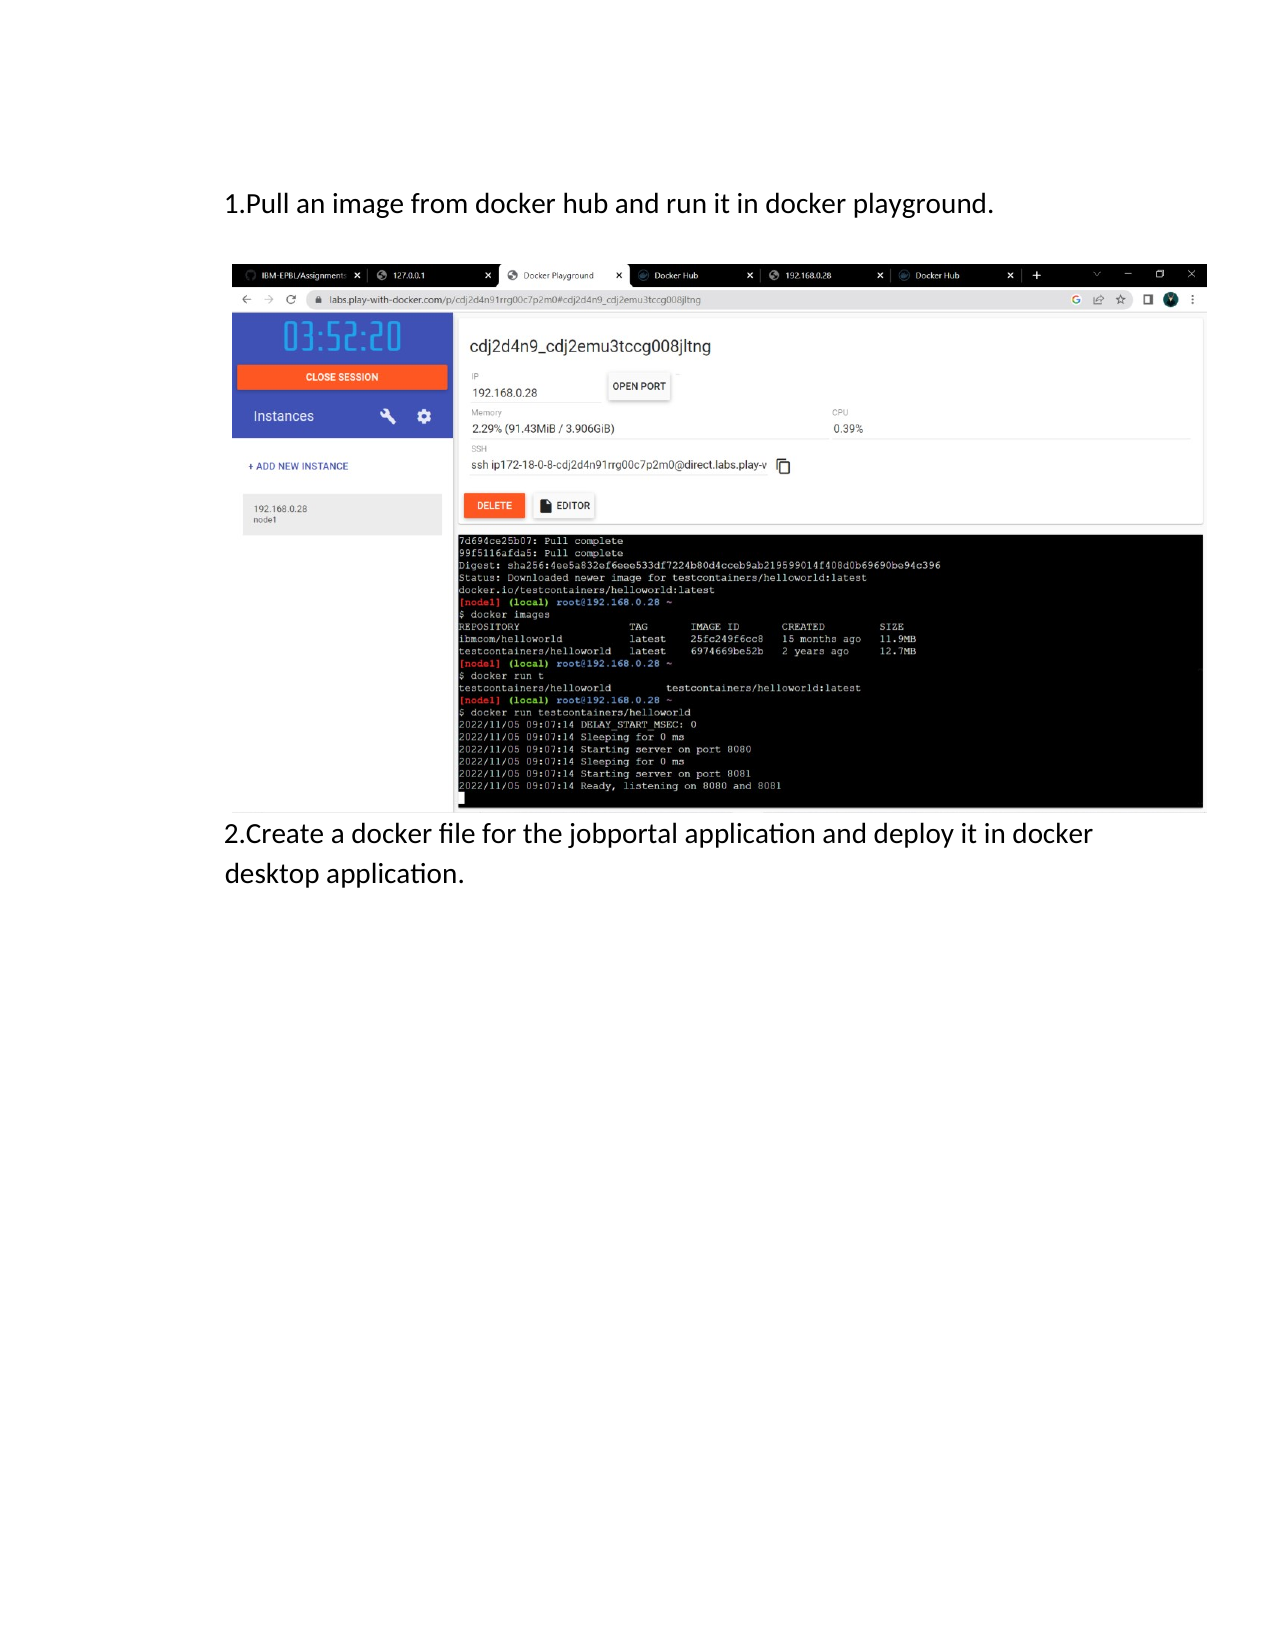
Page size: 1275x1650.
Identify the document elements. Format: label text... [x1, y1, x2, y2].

text 1.Pull an image from docker hub and run it in docker playground. [223, 185, 1137, 221]
text 2.Create a docker file for the jobportal application and deploy it in docker desktop application. [223, 815, 1137, 890]
picture [232, 264, 1207, 813]
